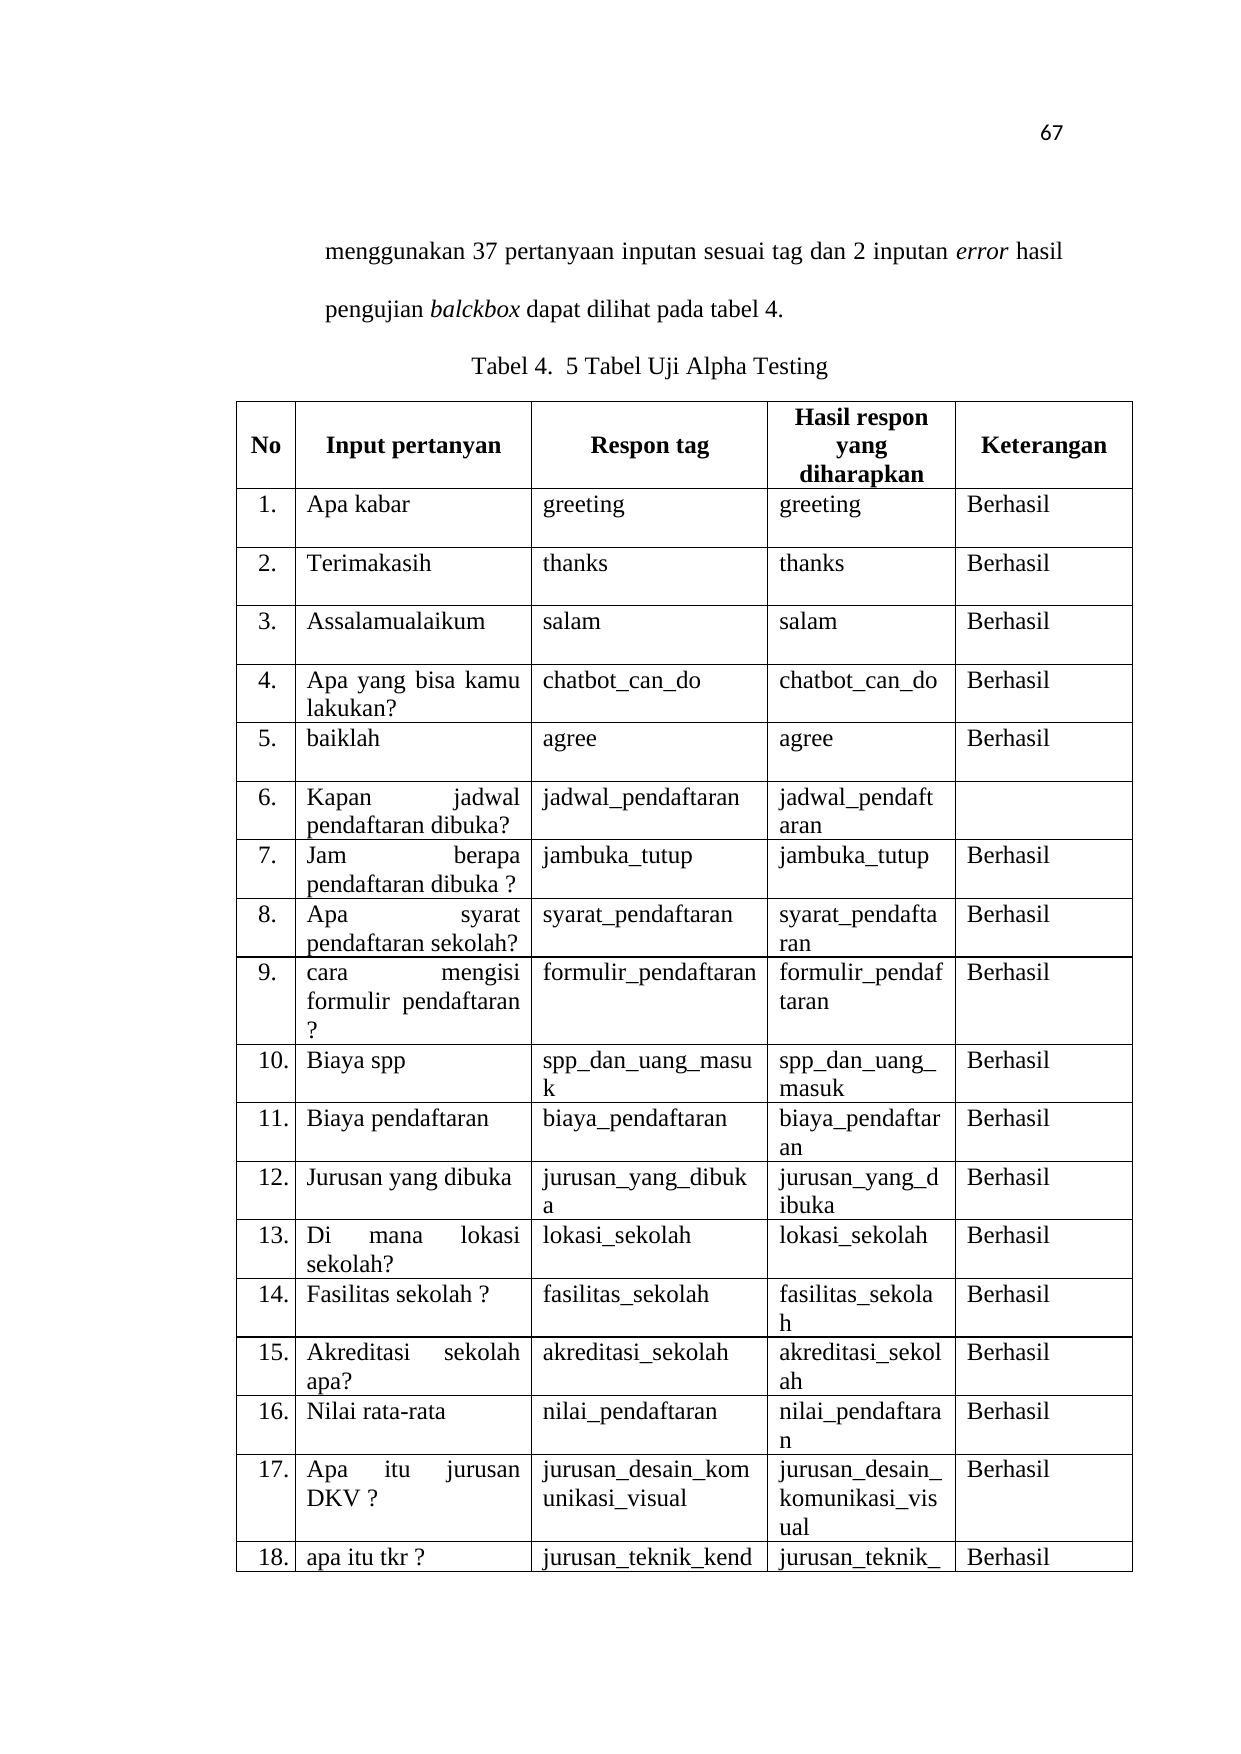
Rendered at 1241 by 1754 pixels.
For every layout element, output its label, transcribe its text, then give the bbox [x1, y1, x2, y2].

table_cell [532, 1542, 767, 1571]
table_cell [956, 782, 1132, 839]
table_cell [237, 489, 295, 547]
table_cell jurusan_desain_komunikasi_visual [532, 1455, 767, 1541]
table_cell Biaya pendaftaran [296, 1103, 531, 1161]
table_cell thanks [768, 548, 955, 605]
table_cell [237, 1396, 295, 1453]
table_cell Fasilitas sekolah ? [296, 1279, 531, 1336]
table_cell cara mengisi formulir pendaftaran ? [296, 958, 531, 1044]
table_cell biaya_pendaftaran [768, 1103, 955, 1161]
table_header Respon tag [532, 402, 767, 488]
table_cell thanks [532, 548, 767, 605]
table_cell jadwal_pendaftaran [768, 782, 955, 839]
table_cell apa itu tkr ? [296, 1542, 531, 1571]
table_header No [237, 402, 295, 488]
table_cell [237, 1162, 295, 1219]
table_cell [237, 1103, 295, 1161]
table_cell [237, 1220, 295, 1278]
table_cell Terimakasih [296, 548, 531, 605]
table_cell Jam berapa pendaftaran dibuka ? [296, 840, 531, 898]
table_cell Nilai rata-rata [296, 1396, 531, 1453]
table_cell Apa itu jurusan DKV ? [296, 1455, 531, 1541]
table_cell Berhasil [956, 958, 1132, 1044]
table_cell [237, 723, 295, 781]
table_cell nilai_pendaftaran [532, 1396, 767, 1453]
table_cell Berhasil [956, 606, 1132, 664]
table_cell jurusan_yang_dibuka [768, 1162, 955, 1219]
table_cell jambuka_tutup [532, 840, 767, 898]
table_cell [237, 1338, 295, 1395]
table_cell Berhasil [956, 1279, 1132, 1336]
table_header Hasil respon yang diharapkan [768, 402, 955, 488]
table_cell [237, 1045, 295, 1102]
table_cell greeting [768, 489, 955, 547]
table_cell lokasi_sekolah [768, 1220, 955, 1278]
table_cell Berhasil [956, 1103, 1132, 1161]
table_cell formulir_pendaftaran [768, 958, 955, 1044]
table_cell spp_dan_uang_masuk [768, 1045, 955, 1102]
table_cell jadwal_pendaftaran [532, 782, 767, 839]
table_cell salam [532, 606, 767, 664]
table_cell biaya_pendaftaran [532, 1103, 767, 1161]
table_cell Berhasil [956, 1045, 1132, 1102]
table_cell Berhasil [956, 665, 1132, 722]
table_cell nilai_pendaftaran [768, 1396, 955, 1453]
table_cell fasilitas_sekolah [768, 1279, 955, 1336]
table_cell Berhasil [956, 1220, 1132, 1278]
table_cell Kapan jadwal pendaftaran dibuka? [296, 782, 531, 839]
table_cell Apa syarat pendaftaran sekolah? [296, 899, 531, 956]
table_cell syarat_pendaftaran [532, 899, 767, 956]
table_cell jurusan_yang_dibuka [532, 1162, 767, 1219]
table_cell jambuka_tutup [768, 840, 955, 898]
table_cell Berhasil [956, 840, 1132, 898]
table_cell agree [768, 723, 955, 781]
table_cell lokasi_sekolah [532, 1220, 767, 1278]
table_header Keterangan [956, 402, 1132, 488]
table_cell [237, 665, 295, 722]
table_cell Berhasil [956, 548, 1132, 605]
table_cell Berhasil [956, 723, 1132, 781]
table_cell Jurusan yang dibuka [296, 1162, 531, 1219]
table_cell [237, 1279, 295, 1336]
table_cell [237, 606, 295, 664]
table_cell formulir_pendaftaran [532, 958, 767, 1044]
table_cell Berhasil [956, 1396, 1132, 1453]
table_cell chatbot_can_do [532, 665, 767, 722]
table_cell akreditasi_sekolah [532, 1338, 767, 1395]
table_cell [237, 548, 295, 605]
table_cell syarat_pendaftaran [768, 899, 955, 956]
table_cell [237, 1542, 295, 1571]
table_cell [237, 840, 295, 898]
table_cell [237, 958, 295, 1044]
table_cell Di mana lokasi sekolah? [296, 1220, 531, 1278]
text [325, 236, 1063, 322]
table_cell akreditasi_sekolah [768, 1338, 955, 1395]
table_cell Berhasil [956, 899, 1132, 956]
table_cell [237, 899, 295, 956]
table_cell Assalamualaikum [296, 606, 531, 664]
table_cell Apa yang bisa kamu lakukan? [296, 665, 531, 722]
table_cell greeting [532, 489, 767, 547]
table_cell Apa kabar [296, 489, 531, 547]
table_cell fasilitas_sekolah [532, 1279, 767, 1336]
table_cell salam [768, 606, 955, 664]
table_cell Berhasil [956, 489, 1132, 547]
table_cell Berhasil [956, 1542, 1132, 1571]
table_cell baiklah [296, 723, 531, 781]
table_cell Akreditasi sekolah apa? [296, 1338, 531, 1395]
table_cell Biaya spp [296, 1045, 531, 1102]
table_header Input pertanyan [296, 402, 531, 488]
text Tabel 4. 5 Tabel Uji Alpha Testing [236, 351, 1063, 380]
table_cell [768, 1542, 955, 1571]
table_cell jurusan_desain_komunikasi_visual [768, 1455, 955, 1541]
table_cell chatbot_can_do [768, 665, 955, 722]
table_cell agree [532, 723, 767, 781]
table_cell Berhasil [956, 1455, 1132, 1541]
table_cell Berhasil [956, 1338, 1132, 1395]
table_cell spp_dan_uang_masuk [532, 1045, 767, 1102]
table_cell [237, 1455, 295, 1541]
table_cell Berhasil [956, 1162, 1132, 1219]
table_cell [237, 782, 295, 839]
